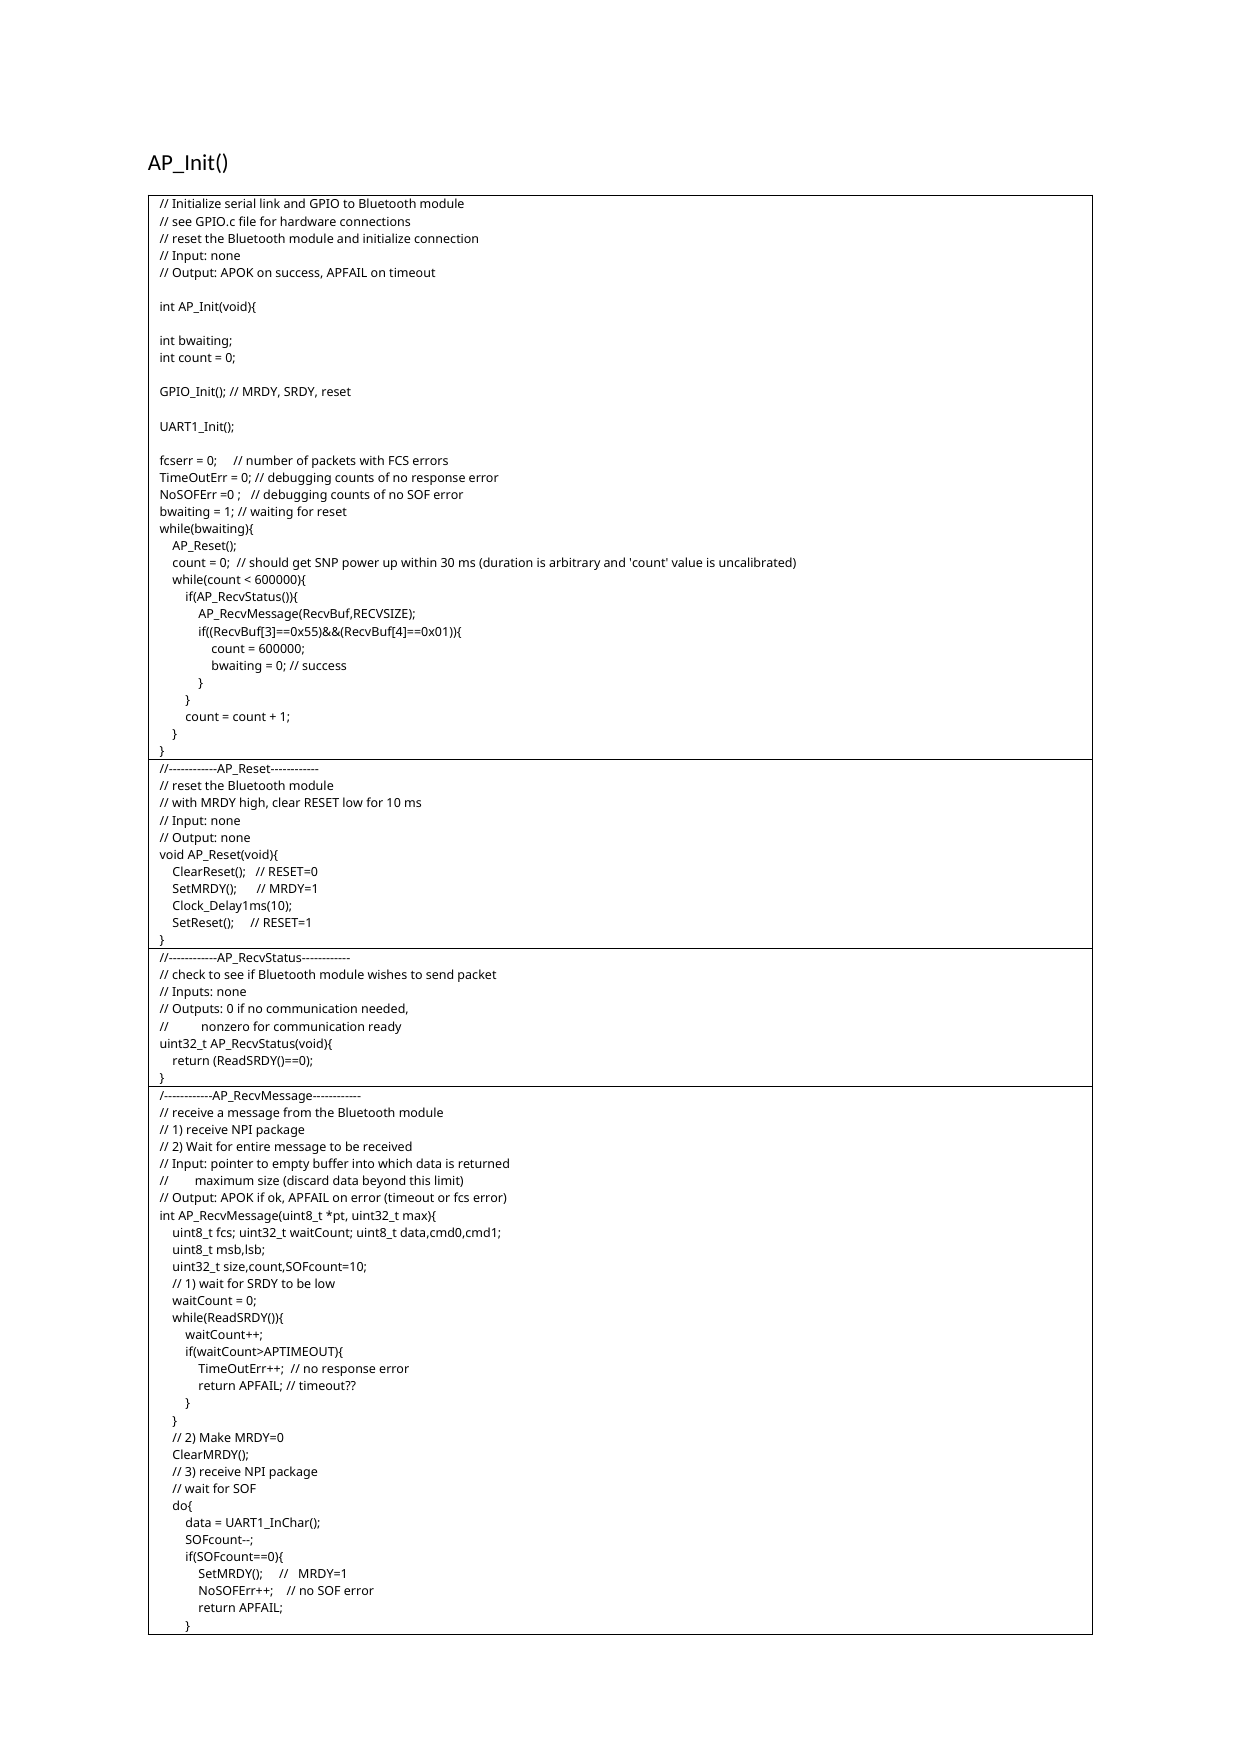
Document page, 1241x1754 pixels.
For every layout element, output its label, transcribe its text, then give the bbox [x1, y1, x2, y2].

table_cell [149, 1087, 1092, 1634]
text AP_Init() [148, 148, 1093, 176]
table_cell //------------AP_Reset------------ // reset the Bluetooth module // with MRDY high, clear RESET low for 10 ms // Input: none // Output: none void AP_Reset(void){ ClearReset(); // RESET=0 SetMRDY(); // MRDY=1 Clock_Delay1ms(10); SetReset(); // RESET=1 } [149, 760, 1092, 948]
table_cell //------------AP_RecvStatus------------ // check to see if Bluetooth module wishes to send packet // Inputs: none // Outputs: 0 if no communication needed, // nonzero for communication ready uint32_t AP_RecvStatus(void){ return (ReadSRDY()==0); } [149, 949, 1092, 1086]
table_header // Initialize serial link and GPIO to Bluetooth module // see GPIO.c file for hardware connections // reset the Bluetooth module and initialize connection // Input: none // Output: APOK on success, APFAIL on timeout int AP_Init(void){ int bwaiting; int count = 0; GPIO_Init(); // MRDY, SRDY, reset UART1_Init(); fcserr = 0; // number of packets with FCS errors TimeOutErr = 0; // debugging counts of no response error NoSOFErr =0 ; // debugging counts of no SOF error bwaiting = 1; // waiting for reset while(bwaiting){ AP_Reset(); count = 0; // should get SNP power up within 30 ms (duration is arbitrary and 'count' value is uncalibrated) while(count < 600000){ if(AP_RecvStatus()){ AP_RecvMessage(RecvBuf,RECVSIZE); if((RecvBuf[3]==0x55)&&(RecvBuf[4]==0x01)){ count = 600000; bwaiting = 0; // success } } count = count + 1; } } [149, 196, 1092, 759]
